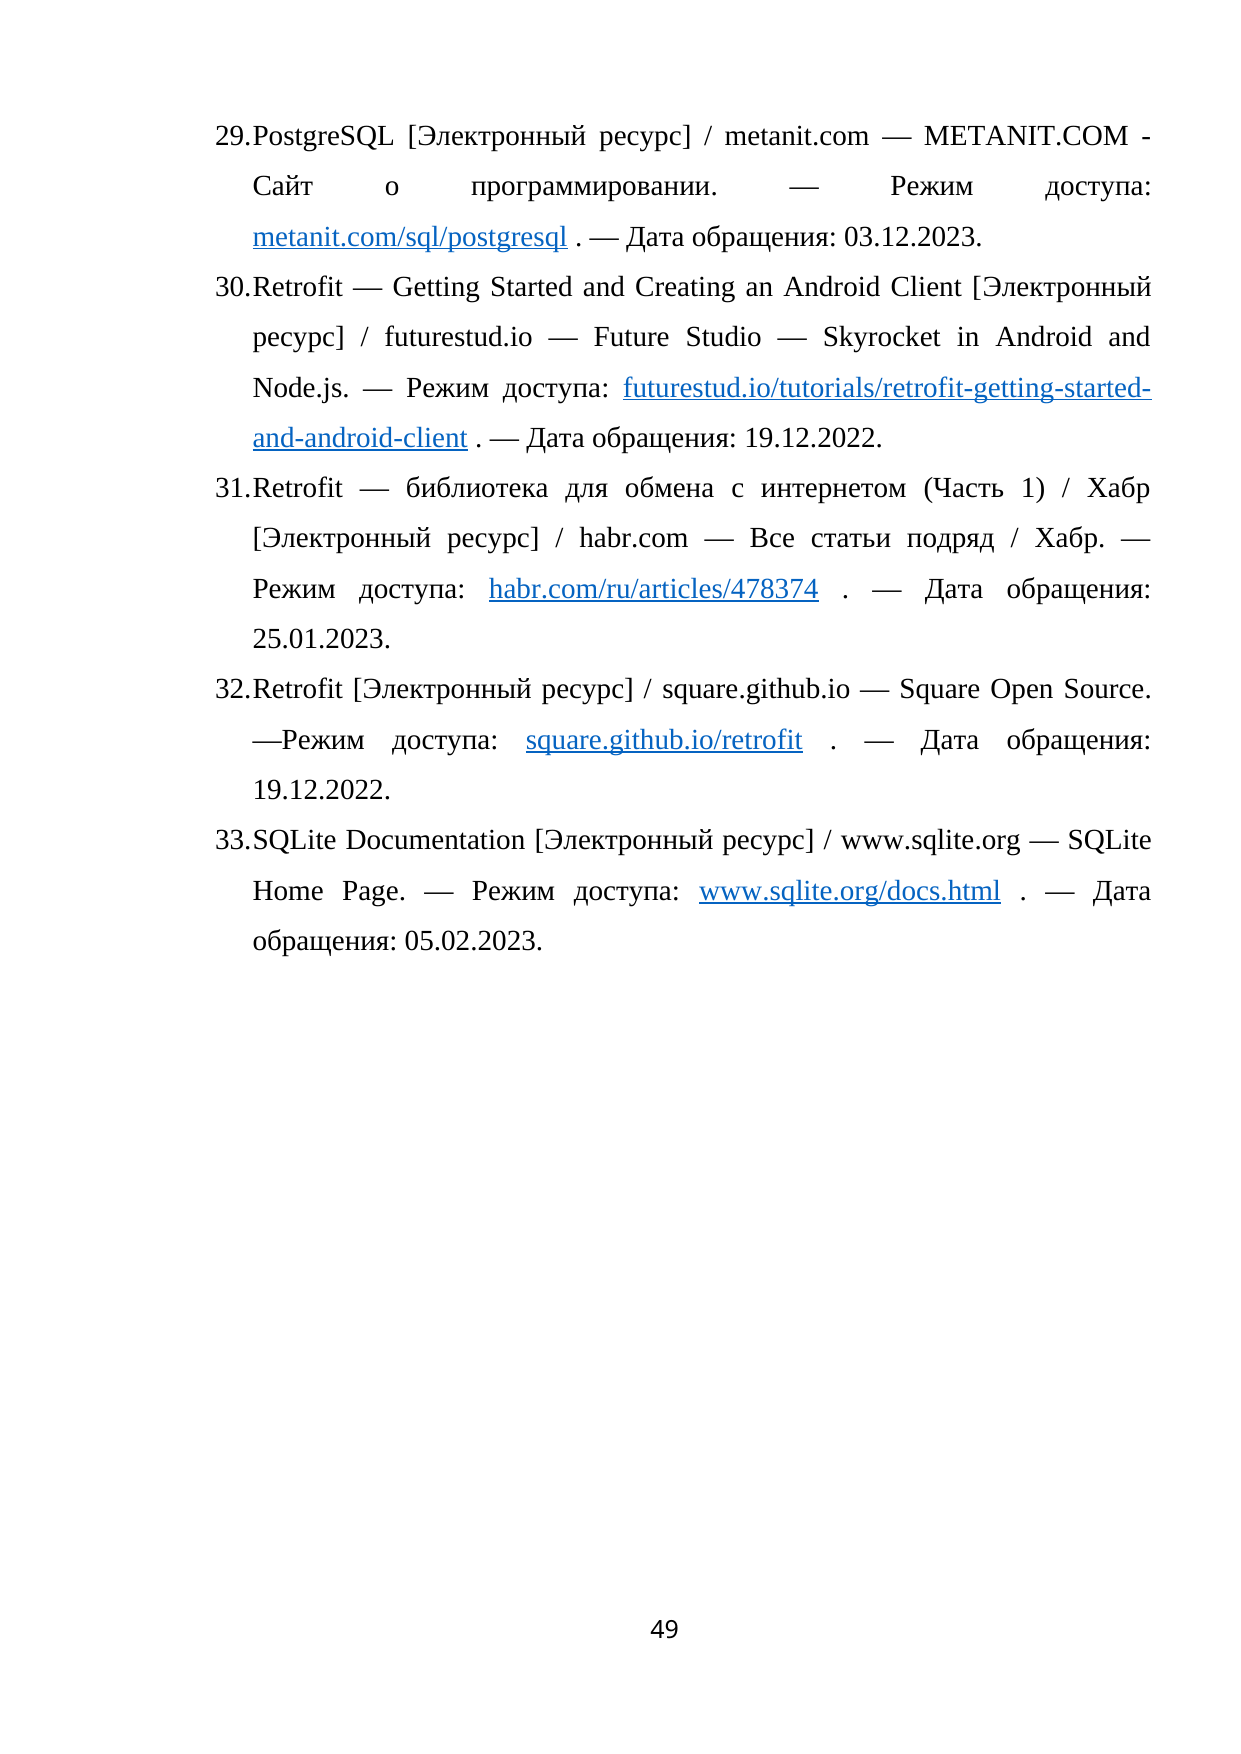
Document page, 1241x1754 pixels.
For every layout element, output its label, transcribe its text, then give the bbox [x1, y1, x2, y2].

list Retrofit [Электронный ресурс] / square.github.io — Square Open Source. —Режим доступа: square.github.io/retrofit . — Дата обращения: 19.12.2022. [215, 672, 1152, 806]
list SQLite Documentation [Электронный ресурс] / www.sqlite.org — SQLite Home Page. — Режим доступа: www.sqlite.org/docs.html . — Дата обращения: 05.02.2023. [215, 822, 1152, 957]
list Retrofit — библиотека для обмена с интернетом (Часть 1) / Хабр [Электронный ресурс] / habr.com — Все статьи подряд / Хабр. — Режим доступа: habr.com/ru/articles/478374 . — Дата обращения: 25.01.2023. [215, 470, 1152, 655]
list PostgreSQL [Электронный ресурс] / metanit.com — METANIT.COM - Сайт о программировании. — Режим доступа: metanit.com/sql/postgresql . — Дата обращения: 03.12.2023. [215, 118, 1152, 252]
list Retrofit — Getting Started and Creating an Android Client [Электронный ресурс] / futurestud.io — Future Studio — Skyrocket in Android and Node.js. — Режим доступа: futurestud.io/tutorials/retrofit-getting-started-and-android-client . — Дата обращения: 19.12.2022. [215, 269, 1152, 453]
